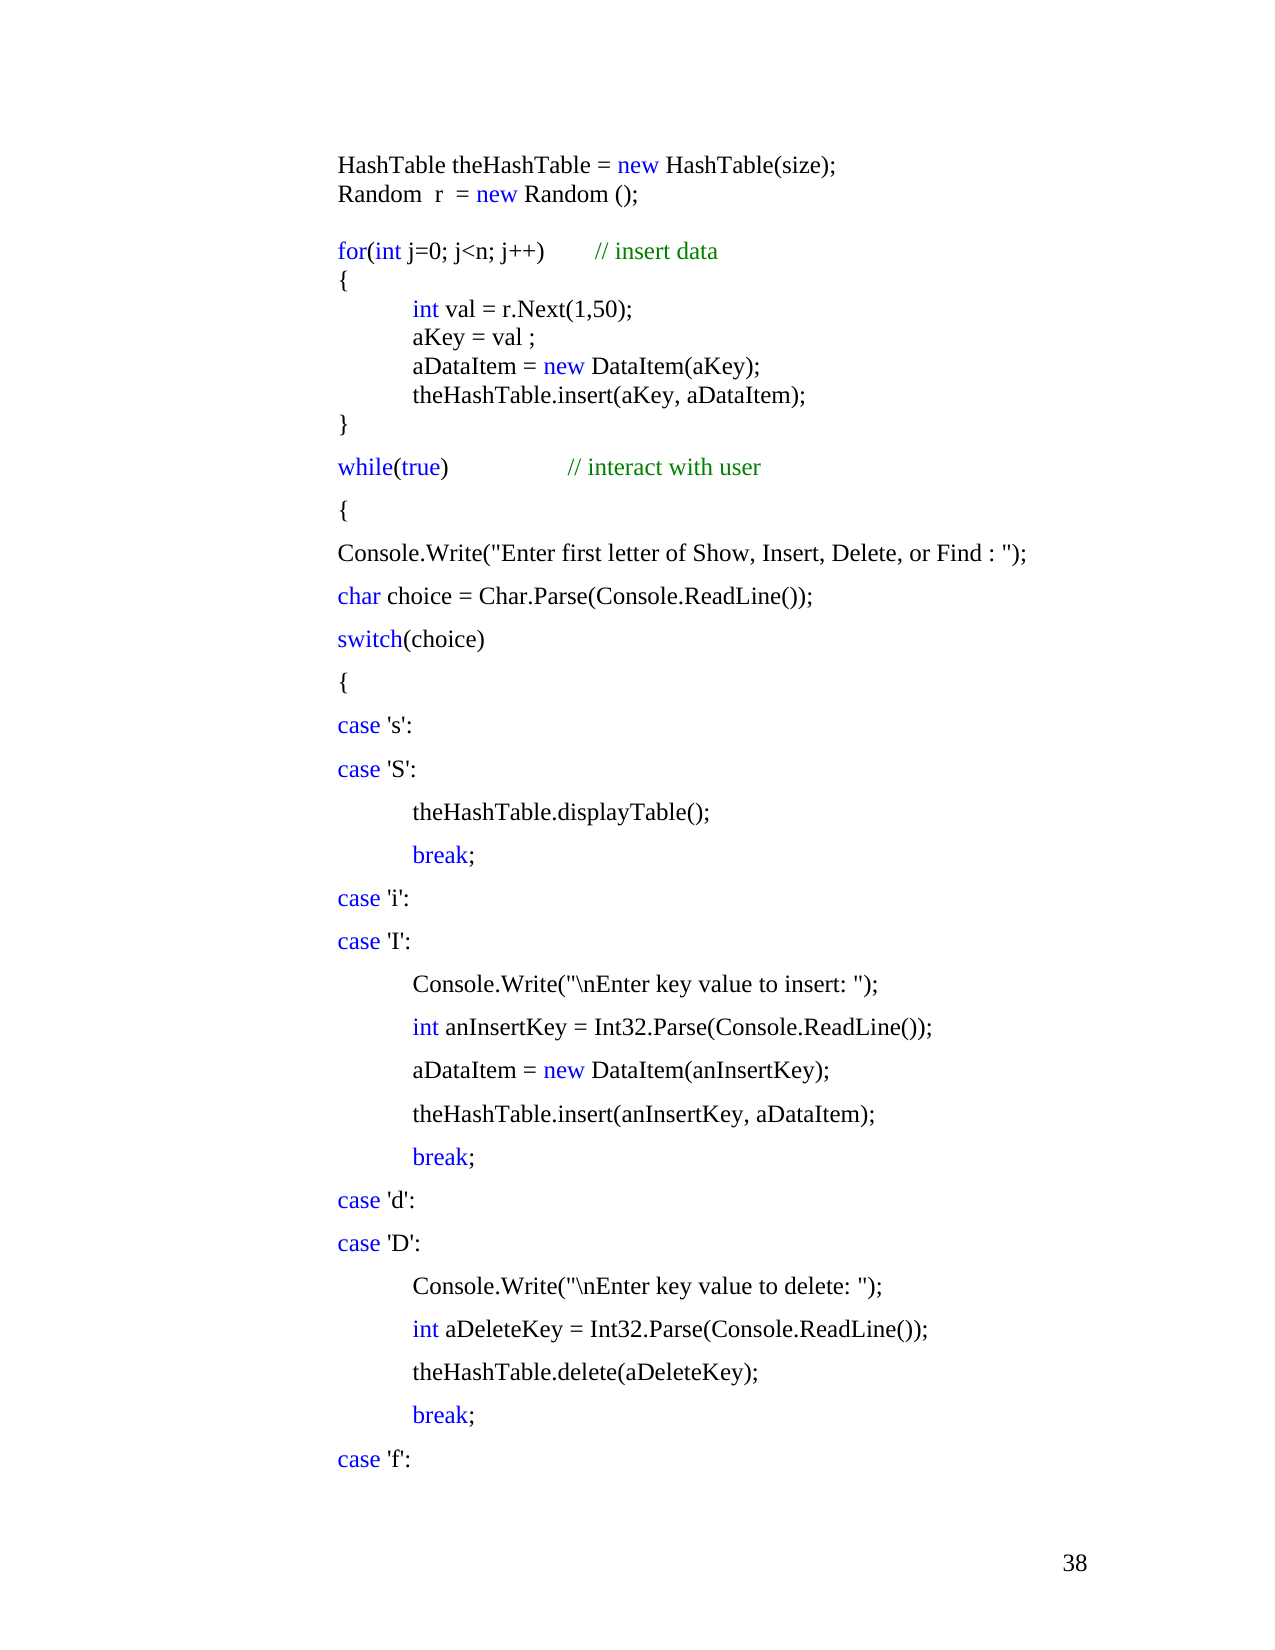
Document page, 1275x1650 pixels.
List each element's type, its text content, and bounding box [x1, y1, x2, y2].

text switch(choice) [187, 624, 1087, 653]
text case 's': [187, 711, 1087, 739]
text { [187, 495, 1087, 524]
text for(int j=0; j<n; j++) // insert data [187, 236, 1087, 265]
text case 'd': [187, 1185, 1087, 1214]
text case 'f': [187, 1444, 1087, 1472]
text int aDeleteKey = Int32.Parse(Console.ReadLine()); [187, 1314, 1087, 1343]
text break; [187, 1401, 1087, 1429]
text Random r = new Random (); [187, 179, 1087, 207]
text case 'D': [187, 1228, 1087, 1257]
text case 'S': [187, 754, 1087, 782]
text aDataItem = new DataItem(anInsertKey); [187, 1056, 1087, 1084]
text break; [187, 840, 1087, 869]
text char choice = Char.Parse(Console.ReadLine()); [187, 581, 1087, 610]
text { [187, 265, 1087, 294]
text theHashTable.insert(aKey, aDataItem); [187, 380, 1087, 409]
text theHashTable.delete(aDeleteKey); [187, 1357, 1087, 1386]
text HashTable theHashTable = new HashTable(size); [187, 150, 1087, 179]
text case 'I': [187, 926, 1087, 955]
text case 'i': [187, 883, 1087, 912]
text while(true) // interact with user [187, 452, 1087, 481]
text { [187, 667, 1087, 696]
text break; [187, 1142, 1087, 1171]
text theHashTable.insert(anInsertKey, aDataItem); [187, 1099, 1162, 1127]
text aDataItem = new DataItem(aKey); [187, 351, 1087, 380]
text Console.Write("\nEnter key value to delete: "); [187, 1271, 1162, 1300]
text Console.Write("Enter first letter of Show, Insert, Delete, or Find : "); [187, 538, 1181, 567]
text } [187, 409, 1087, 437]
text Console.Write("\nEnter key value to insert: "); [187, 969, 1162, 998]
text aKey = val ; [187, 322, 1087, 351]
text int val = r.Next(1,50); [187, 294, 1087, 322]
text theHashTable.displayTable(); [187, 797, 1087, 826]
text int anInsertKey = Int32.Parse(Console.ReadLine()); [187, 1012, 1087, 1041]
